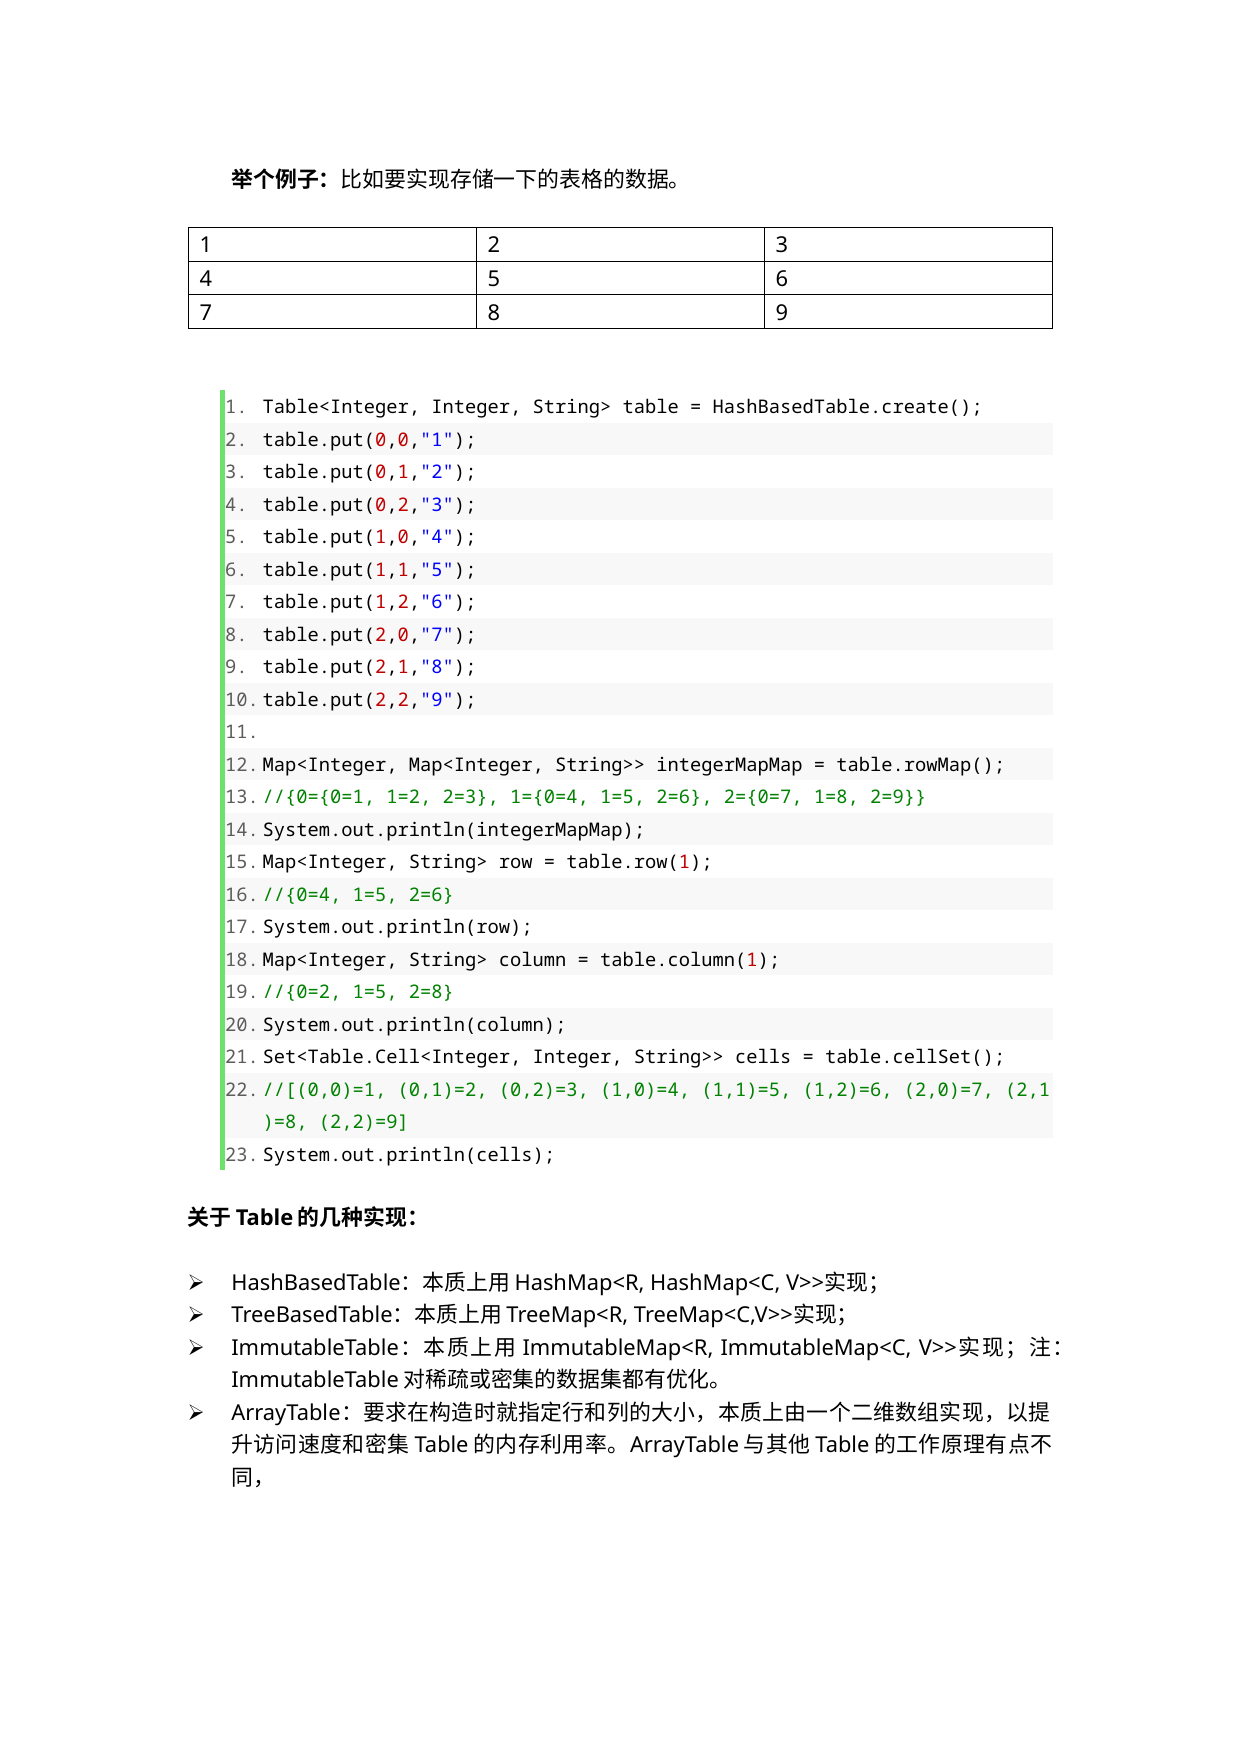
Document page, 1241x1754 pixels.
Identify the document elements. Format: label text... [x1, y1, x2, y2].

table_cell 4 [189, 262, 476, 294]
table_header 1 [189, 228, 476, 261]
list Map<Integer, Map<Integer, String>> integerMapMap = table.rowMap(); [225, 748, 1053, 780]
list //{0=2, 1=5, 2=8} [225, 975, 1053, 1008]
table_cell 8 [477, 295, 764, 328]
list ArrayTable：要求在构造时就指定行和列的大小，本质上由一个二维数组实现，以提升访问速度和密集Table的内存利用率。ArrayTable与其他Table的工作原理有点不同， [187, 1394, 1053, 1492]
table_cell 9 [765, 295, 1052, 328]
list Table<Integer, Integer, String> table = HashBasedTable.create(); [225, 390, 1053, 423]
list Map<Integer, String> column = table.column(1); [225, 943, 1053, 975]
list //[(0,0)=1, (0,1)=2, (0,2)=3, (1,0)=4, (1,1)=5, (1,2)=6, (2,0)=7, (2,1)=8, (2,2)=9] [225, 1073, 1053, 1138]
list //{0=4, 1=5, 2=6} [225, 878, 1053, 910]
list table.put(2,2,"9"); [225, 683, 1053, 715]
list System.out.println(integerMapMap); [225, 813, 1053, 845]
list HashBasedTable：本质上用HashMap<R, HashMap<C, V>>实现； [187, 1264, 1053, 1297]
list table.put(0,0,"1"); [225, 423, 1053, 455]
table_header 2 [477, 228, 764, 261]
table_cell 7 [189, 295, 476, 328]
text 举个例子：比如要实现存储一下的表格的数据。 [187, 162, 1053, 194]
table_cell 5 [477, 262, 764, 294]
list table.put(1,2,"6"); [225, 585, 1053, 618]
list table.put(1,0,"4"); [225, 520, 1053, 553]
table_cell 6 [765, 262, 1052, 294]
list System.out.println(row); [225, 910, 1053, 943]
list table.put(0,1,"2"); [225, 455, 1053, 488]
table_header 3 [765, 228, 1052, 261]
list //{0={0=1, 1=2, 2=3}, 1={0=4, 1=5, 2=6}, 2={0=7, 1=8, 2=9}} [225, 780, 1053, 813]
list table.put(2,0,"7"); [225, 618, 1053, 650]
list Set<Table.Cell<Integer, Integer, String>> cells = table.cellSet(); [225, 1040, 1053, 1073]
list ImmutableTable：本质上用ImmutableMap<R, ImmutableMap<C, V>>实现；注：ImmutableTable对稀疏或密集的数据集都有优化。 [187, 1329, 1053, 1394]
list TreeBasedTable：本质上用TreeMap<R, TreeMap<C,V>>实现； [187, 1297, 1053, 1329]
list table.put(1,1,"5"); [225, 553, 1053, 585]
text 关于Table的几种实现： [187, 1199, 1053, 1232]
list System.out.println(column); [225, 1008, 1053, 1040]
list table.put(2,1,"8"); [225, 650, 1053, 683]
list table.put(0,2,"3"); [225, 488, 1053, 520]
list Map<Integer, String> row = table.row(1); [225, 845, 1053, 878]
list System.out.println(cells); [225, 1138, 1053, 1170]
